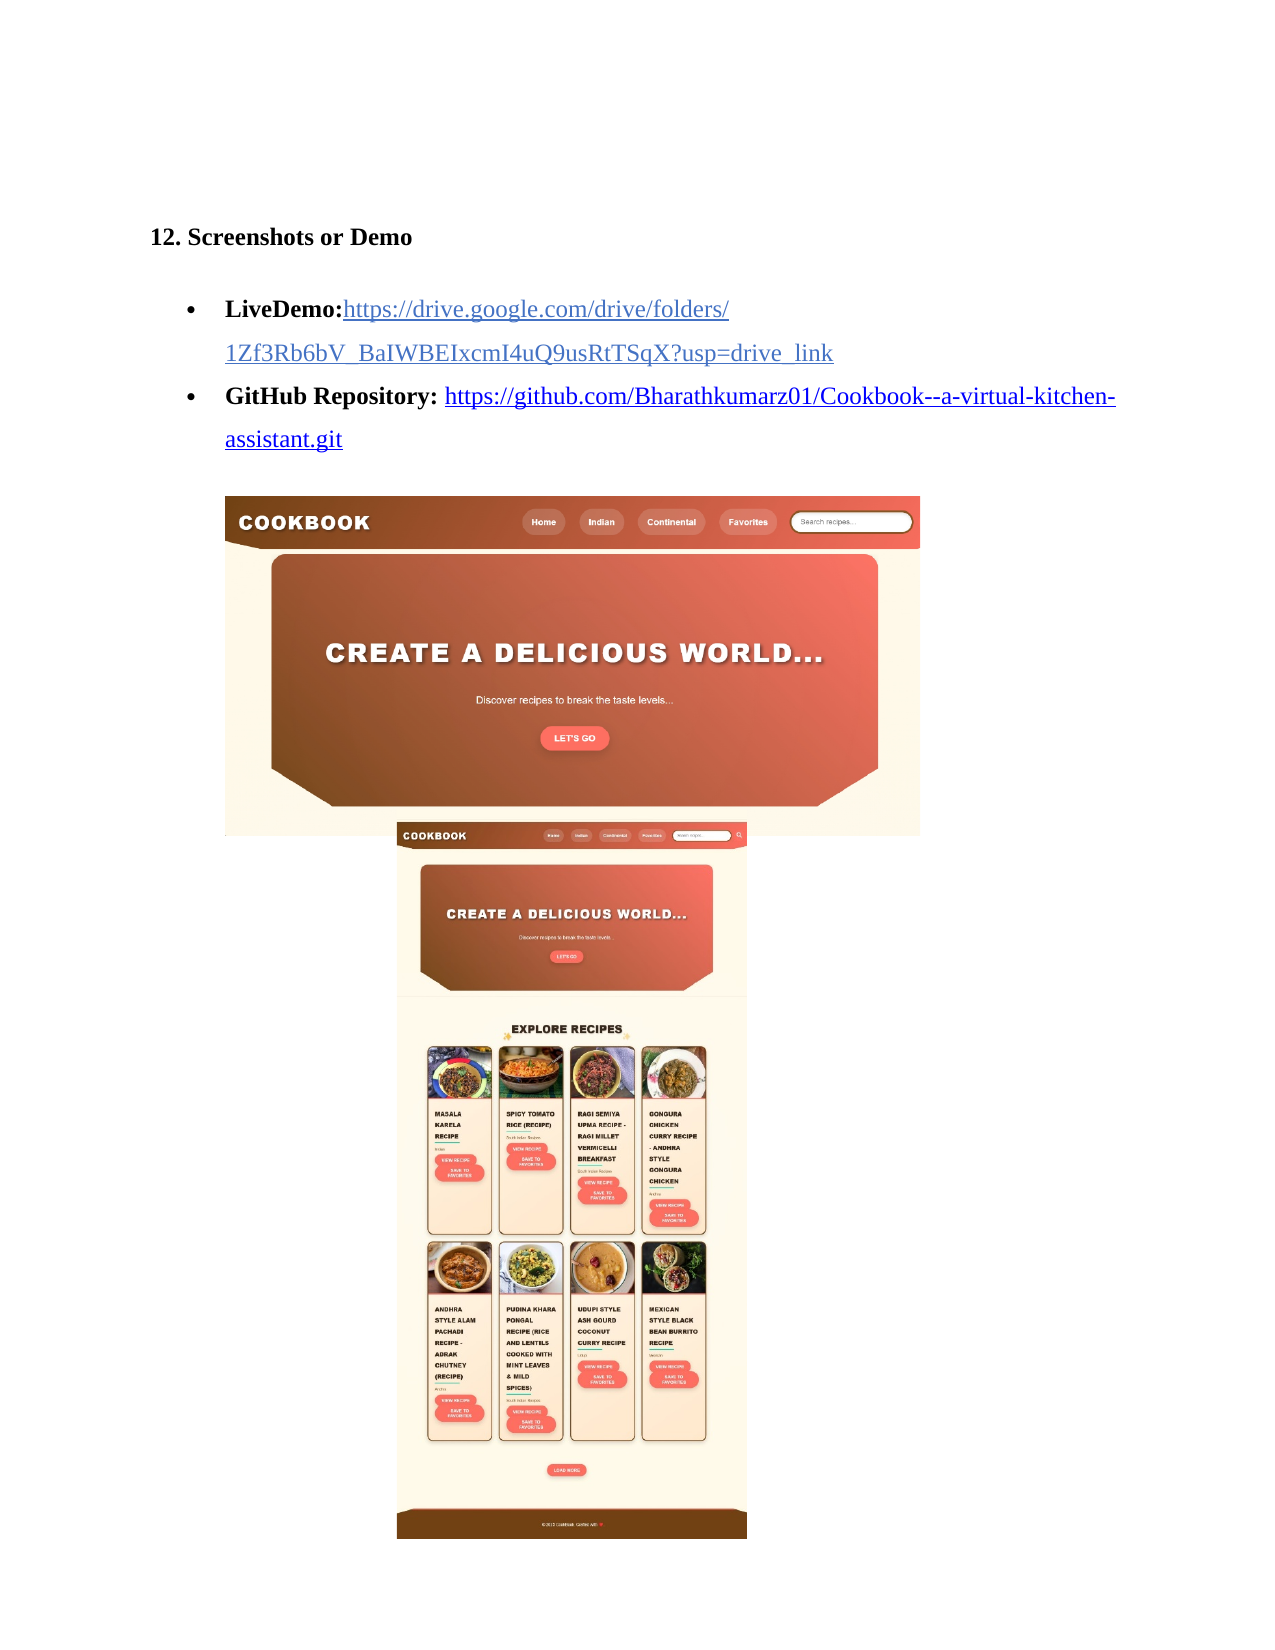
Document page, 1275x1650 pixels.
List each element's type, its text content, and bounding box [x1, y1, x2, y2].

picture [225, 496, 921, 1539]
text 12. Screenshots or Demo [150, 222, 1125, 251]
list GitHub Repository: https://github.com/Bharathkumarz01/Cookbook--a-virtual-kitchen-assistant.git [187, 381, 1125, 453]
list LiveDemo:https://drive.google.com/drive/folders/1Zf3Rb6bV_BaIWBEIxcmI4uQ9usRtTSqX?usp=drive_link [187, 294, 1125, 366]
